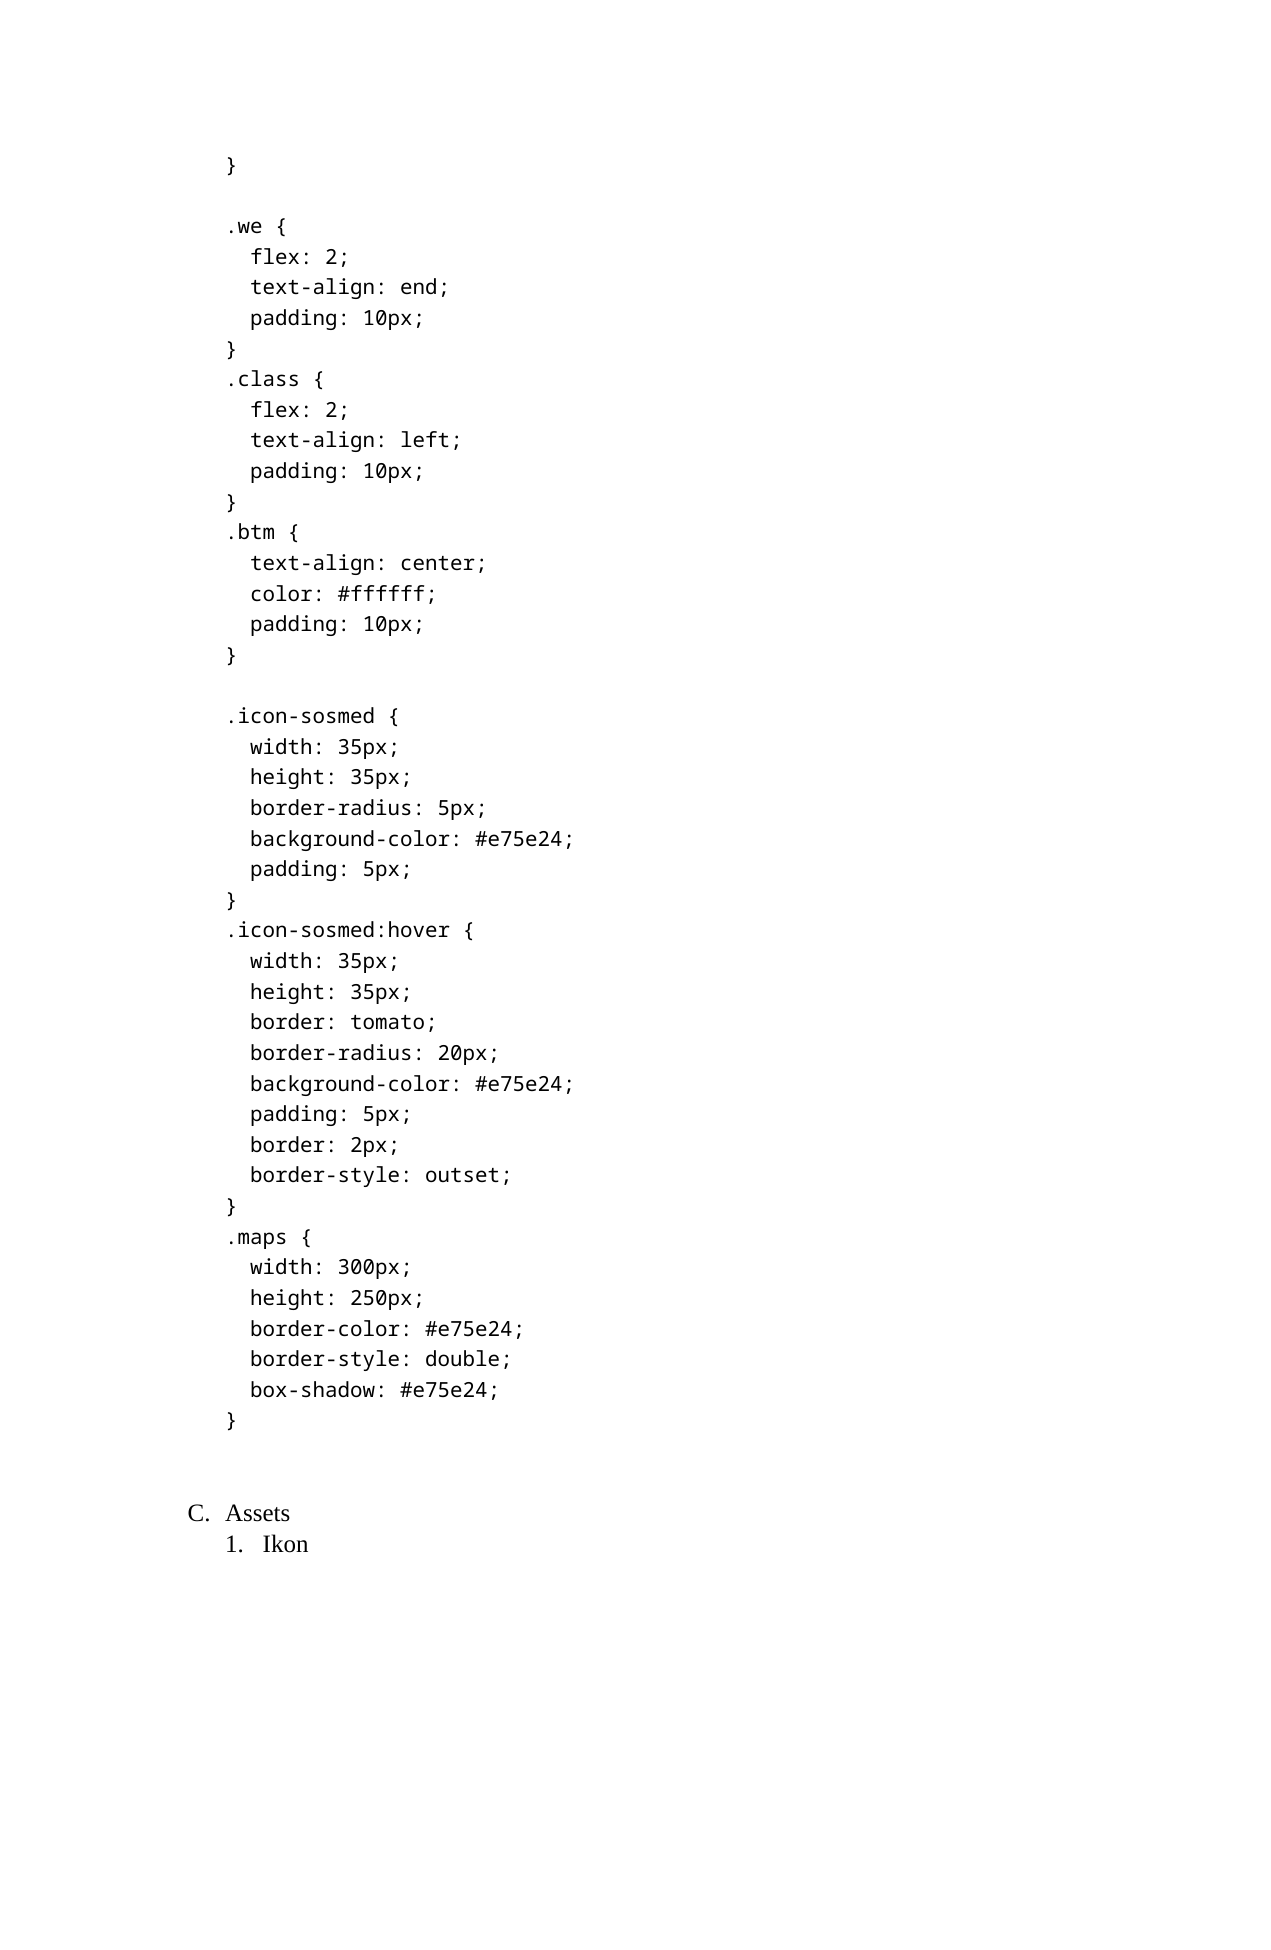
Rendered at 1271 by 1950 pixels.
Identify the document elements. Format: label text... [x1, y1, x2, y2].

list border-radius: 20px; [225, 1038, 1121, 1067]
list } [225, 640, 1121, 668]
list padding: 10px; [225, 609, 1121, 638]
list height: 250px; [225, 1283, 1121, 1312]
list box-shadow: #e75e24; [225, 1375, 1121, 1403]
list border-color: #e75e24; [225, 1314, 1121, 1342]
list } [225, 885, 1121, 913]
list border: tomato; [225, 1007, 1121, 1036]
list Ikon [225, 1529, 1121, 1558]
list padding: 10px; [225, 456, 1121, 485]
list } [225, 487, 1121, 515]
list width: 35px; [225, 732, 1121, 760]
list padding: 5px; [225, 1099, 1121, 1128]
list background-color: #e75e24; [225, 824, 1121, 852]
list .icon-sosmed:hover { [225, 916, 1121, 944]
list } [225, 150, 1121, 178]
list .maps { [225, 1222, 1121, 1250]
list height: 35px; [225, 977, 1121, 1005]
list border-style: outset; [225, 1161, 1121, 1189]
list .we { [225, 211, 1121, 240]
list height: 35px; [225, 762, 1121, 791]
list text-align: center; [225, 548, 1121, 577]
list Assets [187, 1498, 1121, 1527]
list flex: 2; [225, 242, 1121, 270]
list .icon-sosmed { [225, 701, 1121, 730]
list text-align: left; [225, 426, 1121, 454]
list } [225, 334, 1121, 362]
list border-radius: 5px; [225, 793, 1121, 822]
list } [225, 1406, 1121, 1434]
list border: 2px; [225, 1130, 1121, 1158]
list padding: 5px; [225, 854, 1121, 883]
list background-color: #e75e24; [225, 1069, 1121, 1097]
list .class { [225, 364, 1121, 393]
list } [225, 1191, 1121, 1220]
list text-align: end; [225, 272, 1121, 301]
list padding: 10px; [225, 303, 1121, 332]
list .btm { [225, 517, 1121, 546]
list border-style: double; [225, 1344, 1121, 1373]
list color: #ffffff; [225, 579, 1121, 607]
list width: 35px; [225, 946, 1121, 975]
list width: 300px; [225, 1252, 1121, 1281]
list flex: 2; [225, 395, 1121, 423]
